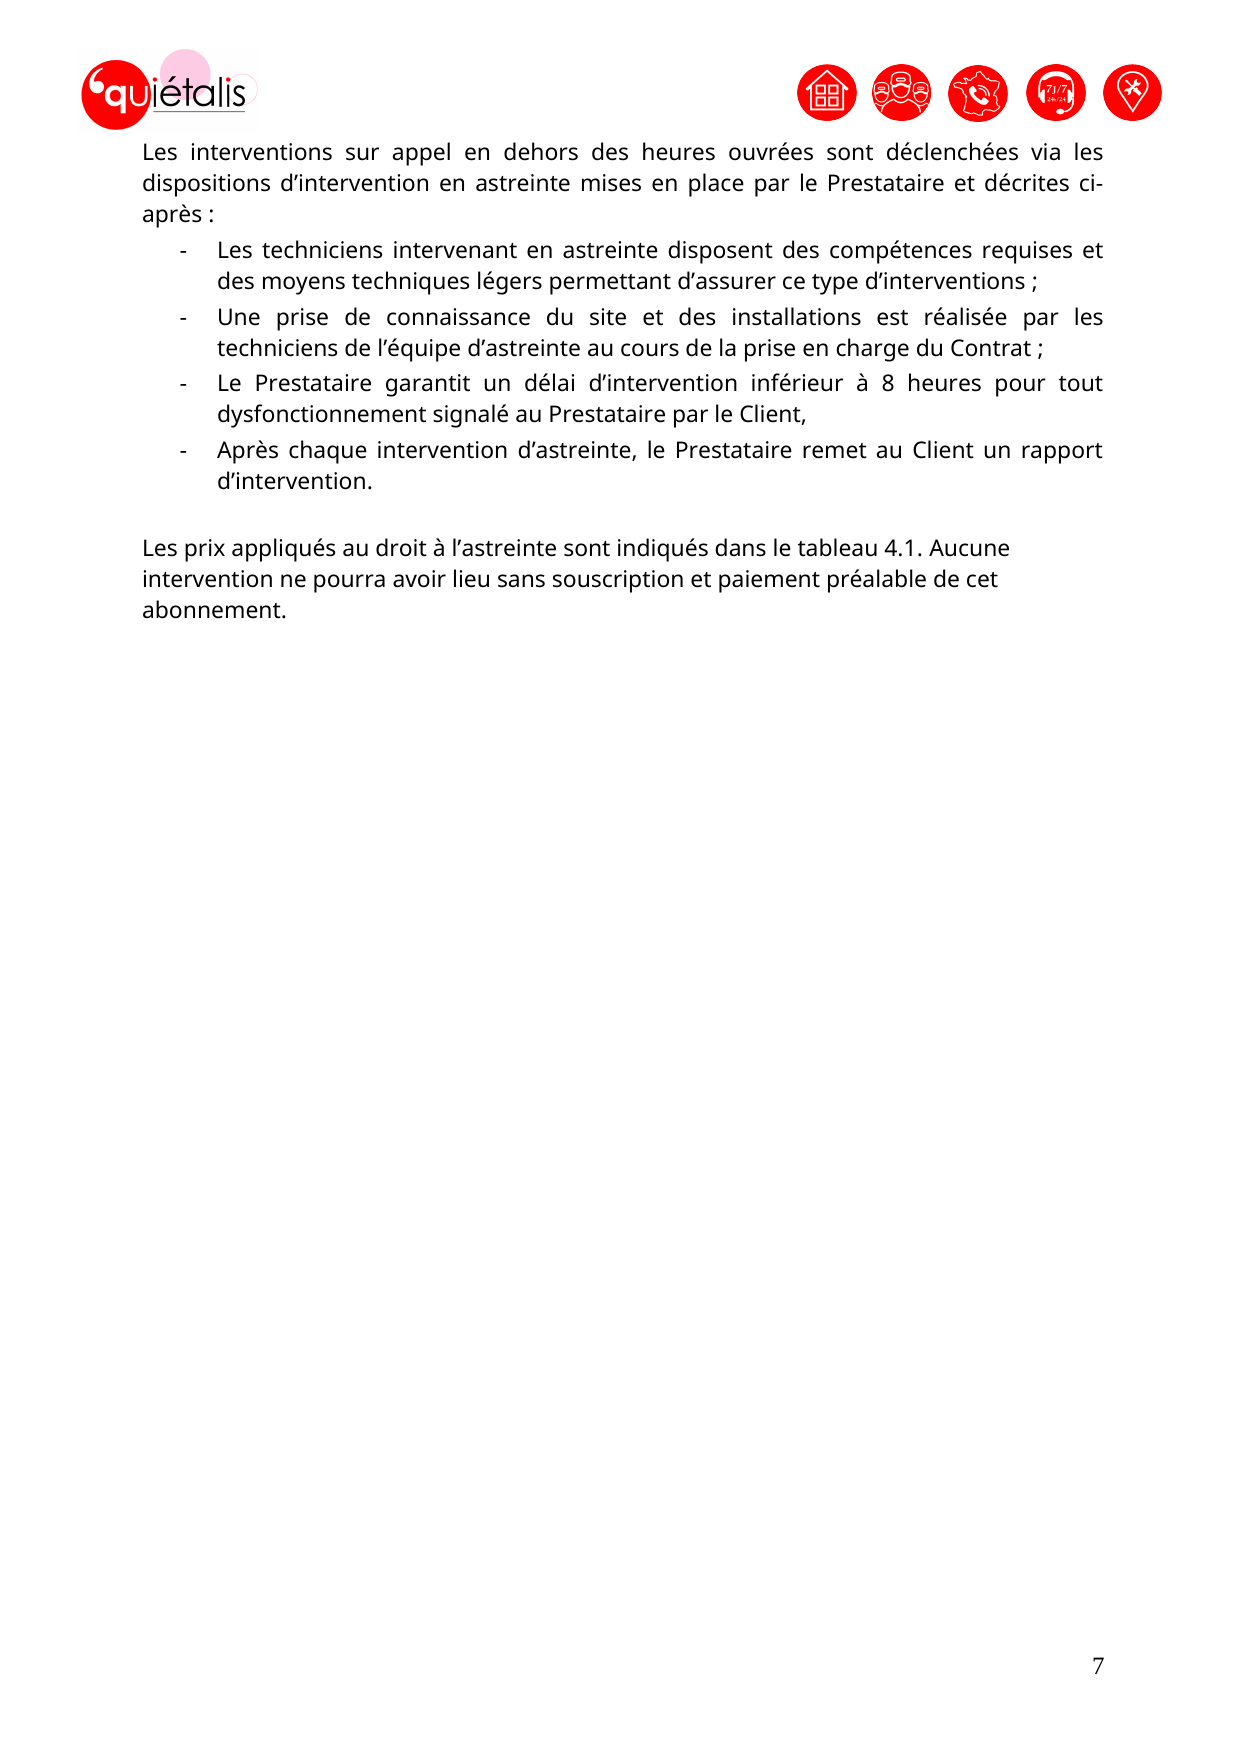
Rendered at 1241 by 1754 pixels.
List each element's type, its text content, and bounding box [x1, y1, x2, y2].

list Une prise de connaissance du site et des installations est réalisée par les techniciens de l’équipe d’astreinte au cours de la prise en charge du Contrat ; [179, 300, 1104, 363]
list Les techniciens intervenant en astreinte disposent des compétences requises et des moyens techniques légers permettant d’assurer ce type d’interventions ; [179, 234, 1104, 296]
picture [948, 65, 1008, 122]
picture [1103, 64, 1162, 121]
picture [797, 64, 857, 121]
text Les interventions sur appel en dehors des heures ouvrées sont déclenchées via les dispositions d’intervention en astreinte mises en place par le Prestataire et décrites ci-après : [142, 136, 1104, 229]
text Les prix appliqués au droit à l’astreinte sont indiqués dans le tableau 4.1. Aucune intervention ne pourra avoir lieu sans souscription et paiement préalable de cet abonnement. [142, 532, 1104, 625]
picture [1026, 64, 1086, 121]
list Le Prestataire garantit un délai d’intervention inférieur à 8 heures pour tout dysfonctionnement signalé au Prestataire par le Client, [179, 367, 1104, 429]
list Après chaque intervention d’astreinte, le Prestataire remet au Client un rapport d’intervention. [179, 434, 1104, 496]
picture [76, 47, 258, 134]
picture [866, 64, 936, 121]
